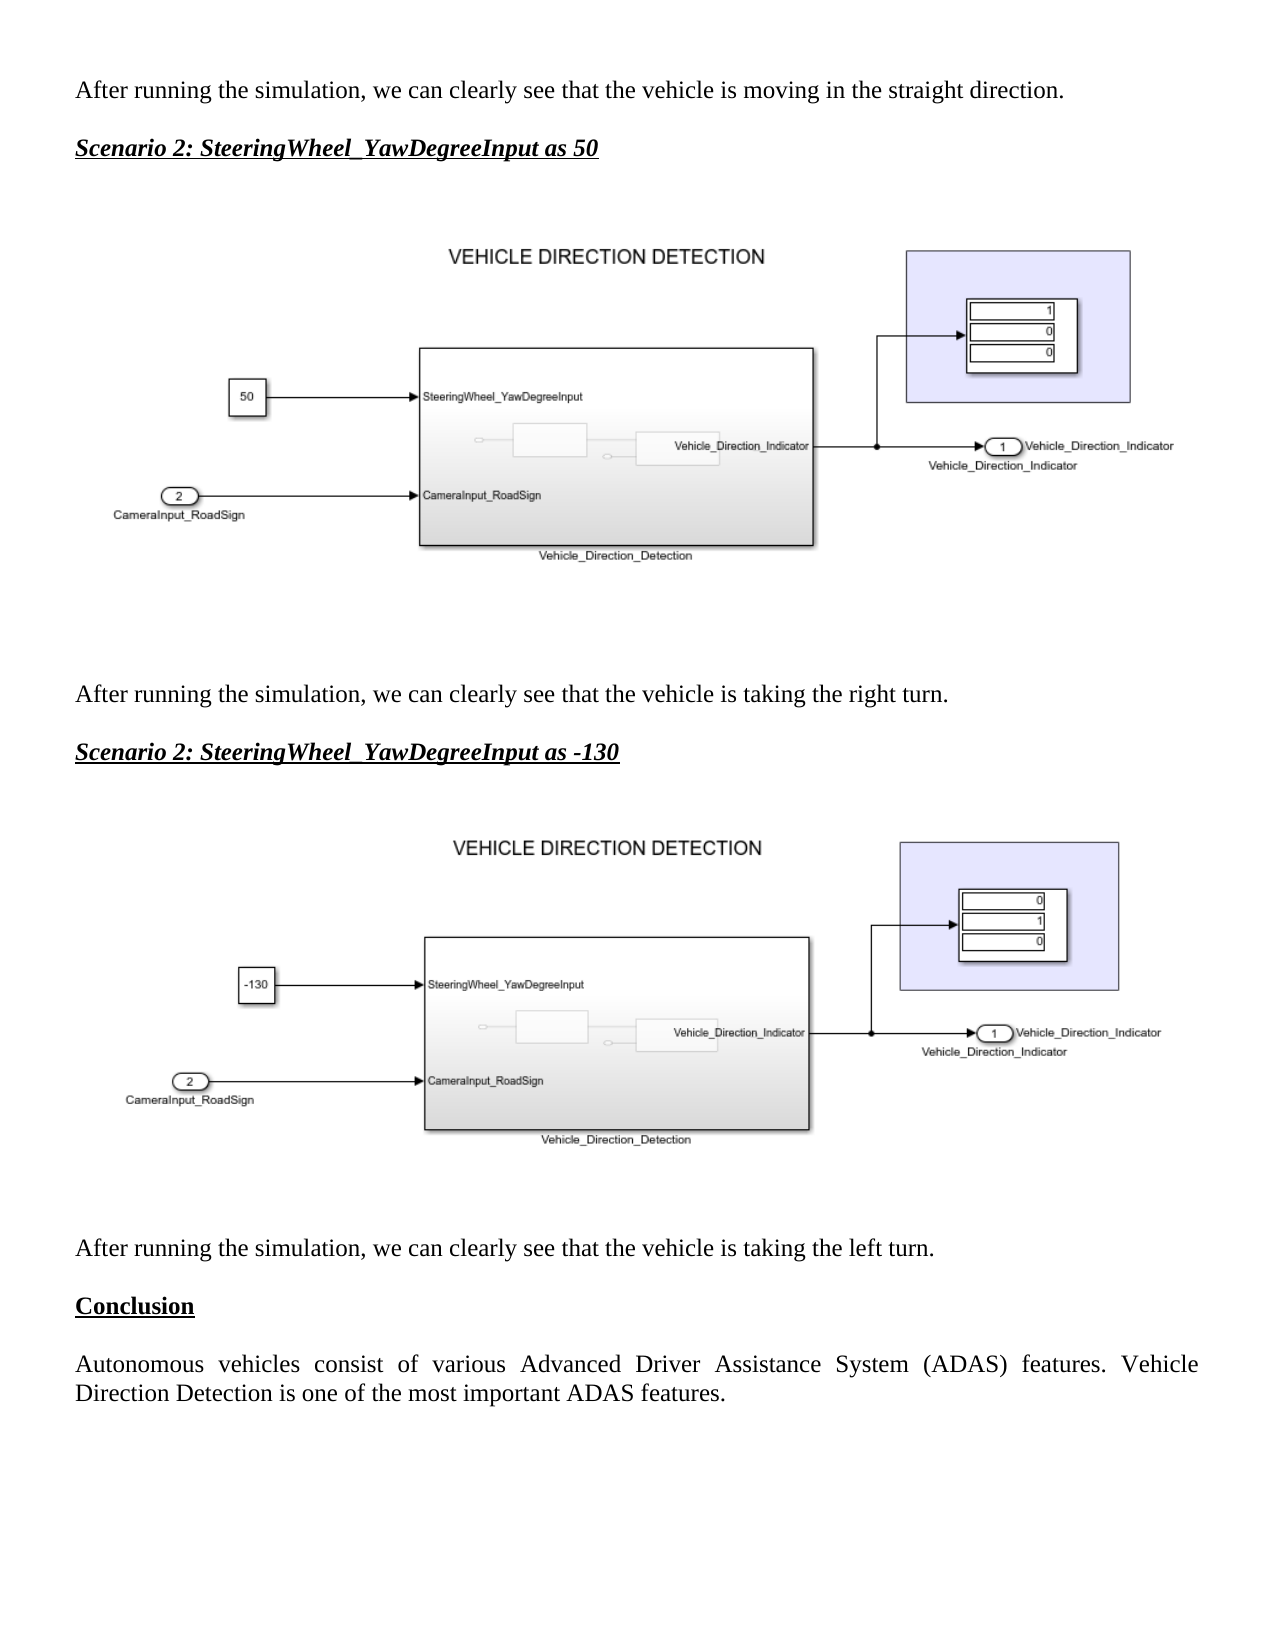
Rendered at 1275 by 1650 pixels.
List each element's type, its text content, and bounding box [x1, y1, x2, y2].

text Scenario 2: SteeringWheel_YawDegreeInput as 50 [75, 133, 1200, 162]
picture [75, 795, 1200, 1205]
picture [75, 190, 1200, 651]
text After running the simulation, we can clearly see that the vehicle is taking the left turn. [75, 1233, 1200, 1262]
text Conclusion [75, 1291, 1200, 1320]
text After running the simulation, we can clearly see that the vehicle is taking the right turn. [75, 679, 1200, 708]
text After running the simulation, we can clearly see that the vehicle is moving in the straight direction. [75, 75, 1200, 104]
text Autonomous vehicles consist of various Advanced Driver Assistance System (ADAS) features. Vehicle Direction Detection is one of the most important ADAS features. [75, 1349, 1200, 1407]
text Scenario 2: SteeringWheel_YawDegreeInput as -130 [75, 737, 1200, 766]
